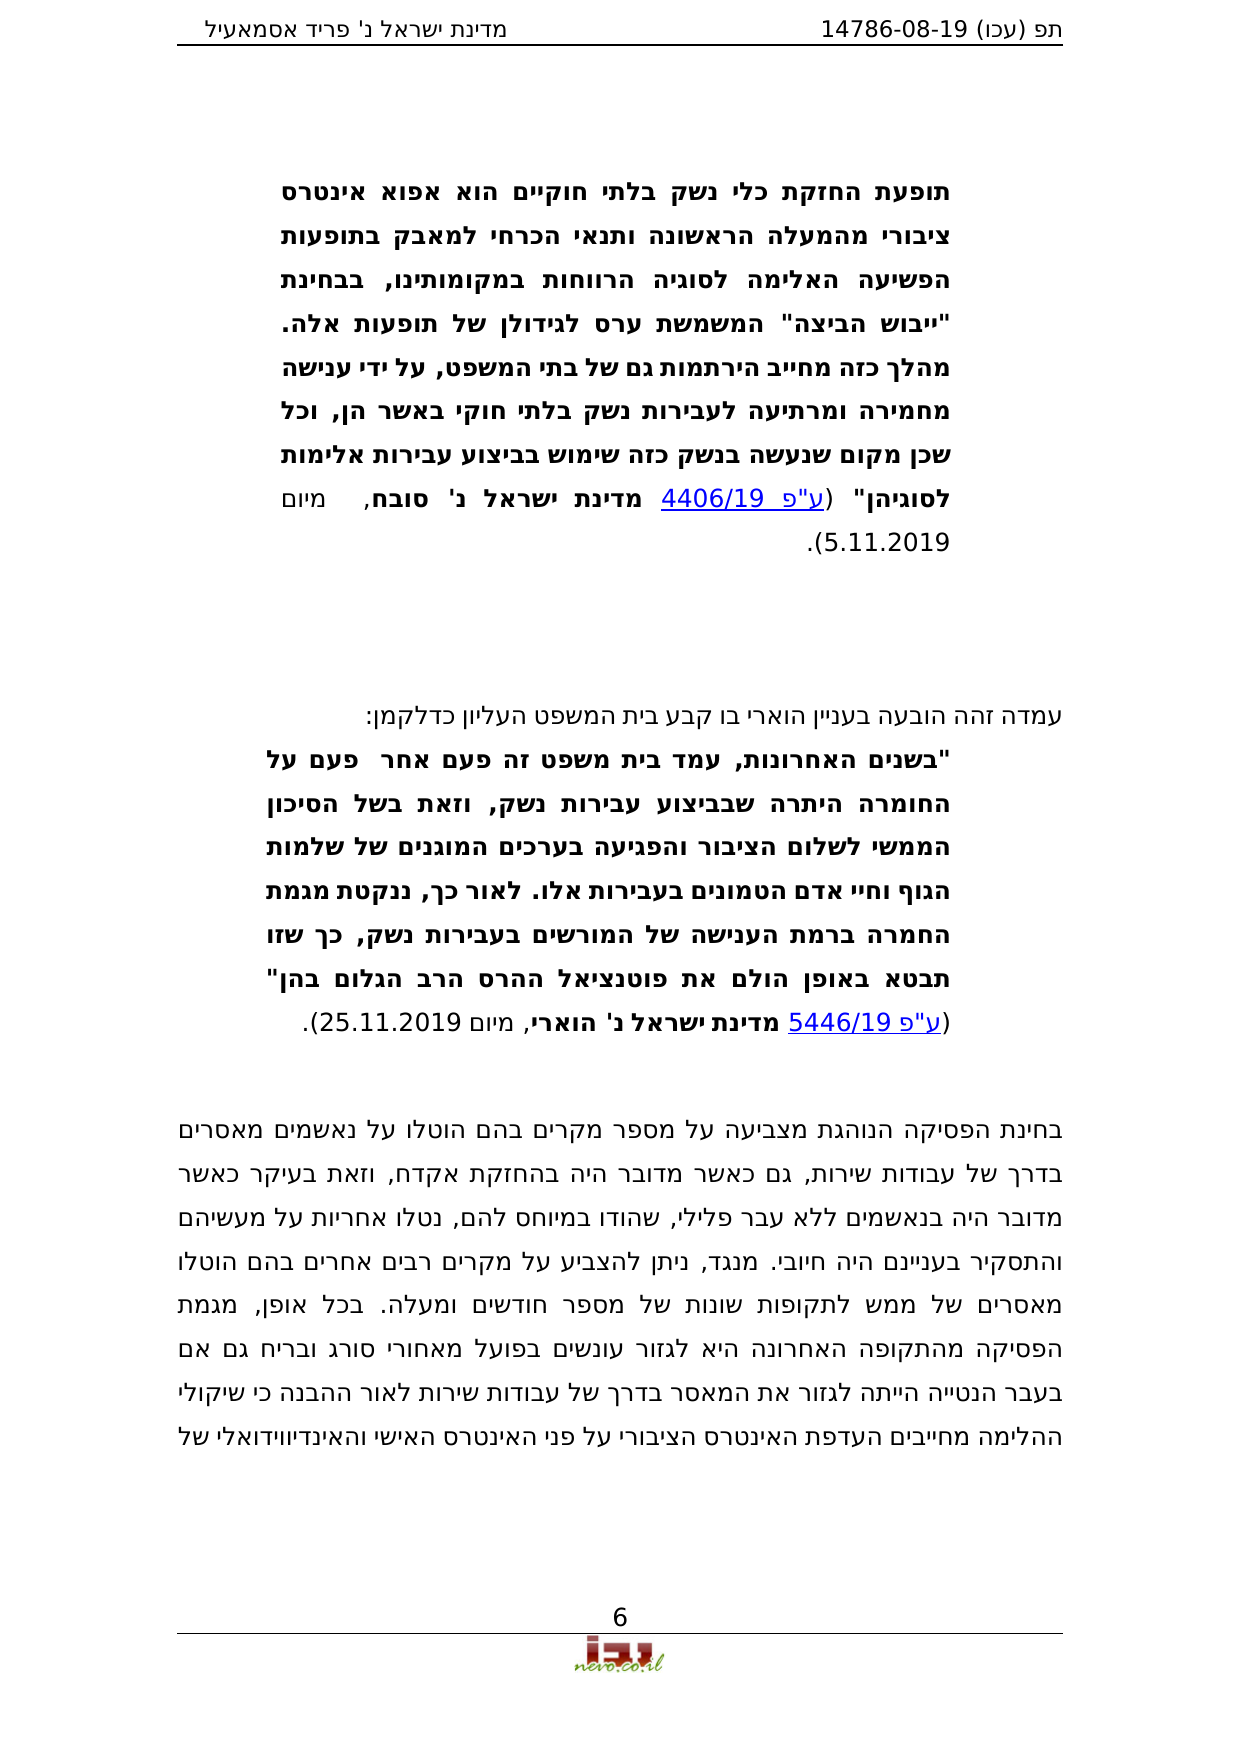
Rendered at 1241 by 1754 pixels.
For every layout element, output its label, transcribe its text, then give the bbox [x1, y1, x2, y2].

picture [574, 1635, 666, 1673]
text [177, 1115, 1063, 1451]
text עמדה זהה הובעה בעניין הוארי בו קבע בית המשפט העליון כדלקמן: [177, 701, 1063, 730]
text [281, 177, 951, 557]
text "בשנים האחרונות, עמד בית משפט זה פעם אחר פעם על החומרה היתרה שבביצוע עבירות נשק, וזאת בשל הסיכון הממשי לשלום הציבור והפגיעה בערכים המוגנים של שלמות הגוף וחיי אדם הטמונים בעבירות אלו. לאור כך, ננקטת מגמת החמרה ברמת הענישה של המורשים בעבירות נשק, כך שזו תבטא באופן הולם את פוטנציאל ההרס הרב הגלום בהן" (ע"פ 5446/19 מדינת ישראל נ' הוארי, מיום 25.11.2019). [266, 745, 951, 1037]
